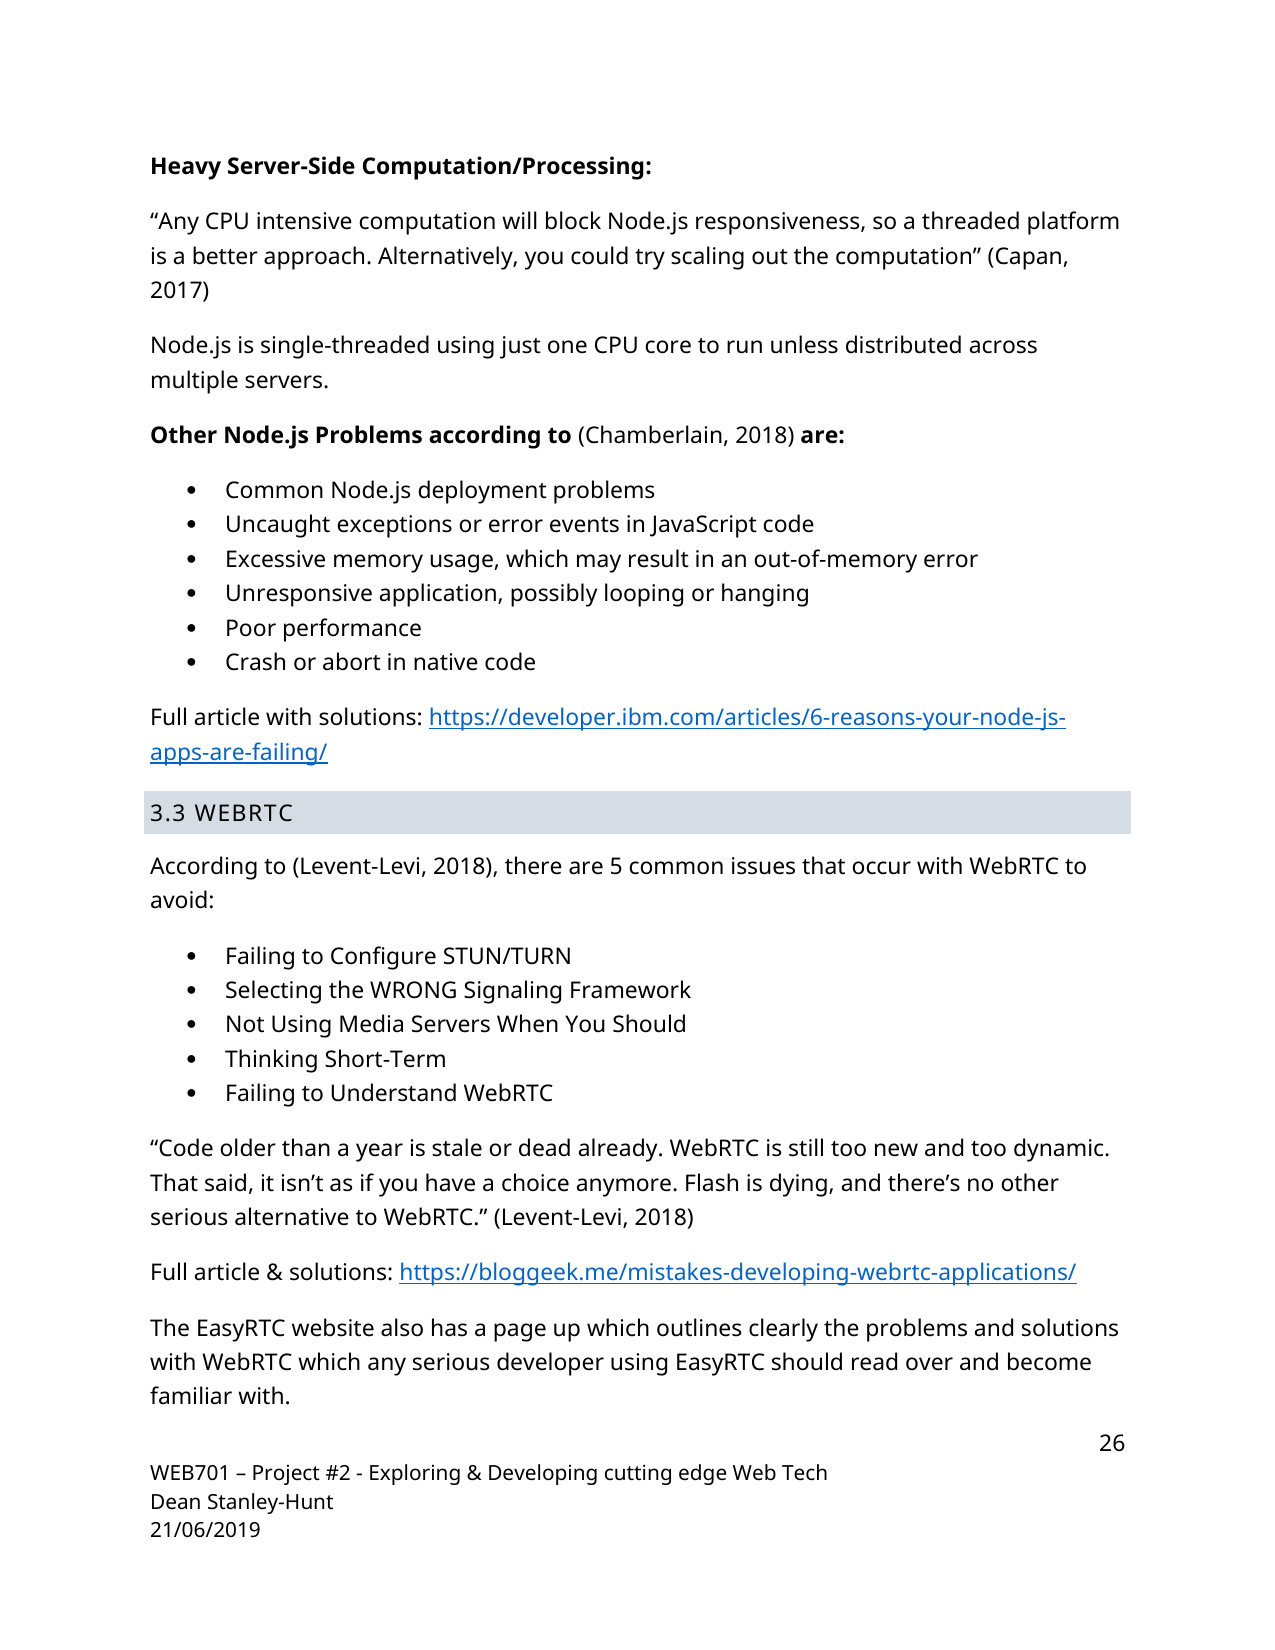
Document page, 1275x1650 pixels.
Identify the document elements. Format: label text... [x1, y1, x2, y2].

text Full article & solutions: https://bloggeek.me/mistakes-developing-webrtc-applications/ [150, 1256, 1125, 1287]
list Not Using Media Servers When You Should [187, 1008, 1125, 1039]
list Poor performance [187, 611, 1125, 643]
list Unresponsive application, possibly looping or hanging [187, 577, 1125, 608]
list Thinking Short-Term [187, 1043, 1125, 1074]
text Other Node.js Problems according to are: [150, 419, 1125, 450]
text “Code older than a year is stale or dead already. WebRTC is still too new and too dynamic. That said, it isn’t as if you have a choice anymore. Flash is dying, and there’s no other serious alternative to WebRTC.” [150, 1132, 1125, 1232]
text The EasyRTC website also has a page up which outlines clearly the problems and solutions with WebRTC which any serious developer using EasyRTC should read over and become familiar with. [150, 1311, 1125, 1411]
subtitle 3.3 WebRTC [150, 797, 1125, 828]
text Full article with solutions: https://developer.ibm.com/articles/6-reasons-your-node-js-apps-are-failing/ [150, 701, 1125, 767]
list Common Node.js deployment problems [187, 474, 1125, 505]
list Failing to Configure STUN/TURN [187, 939, 1125, 971]
list Selecting the WRONG Signaling Framework [187, 974, 1125, 1005]
text “Any CPU intensive computation will block Node.js responsiveness, so a threaded platform is a better approach. Alternatively, you could try scaling out the computation” [150, 205, 1125, 305]
list Failing to Understand WebRTC [187, 1077, 1125, 1108]
list Excessive memory usage, which may result in an out-of-memory error [187, 543, 1125, 574]
text Heavy Server-Side Computation/Processing: [150, 150, 1125, 181]
text According to , there are 5 common issues that occur with WebRTC to avoid: [150, 850, 1125, 916]
list Crash or abort in native code [187, 646, 1125, 677]
text Node.js is single-threaded using just one CPU core to run unless distributed across multiple servers. [150, 329, 1125, 395]
list Uncaught exceptions or error events in JavaScript code [187, 508, 1125, 539]
